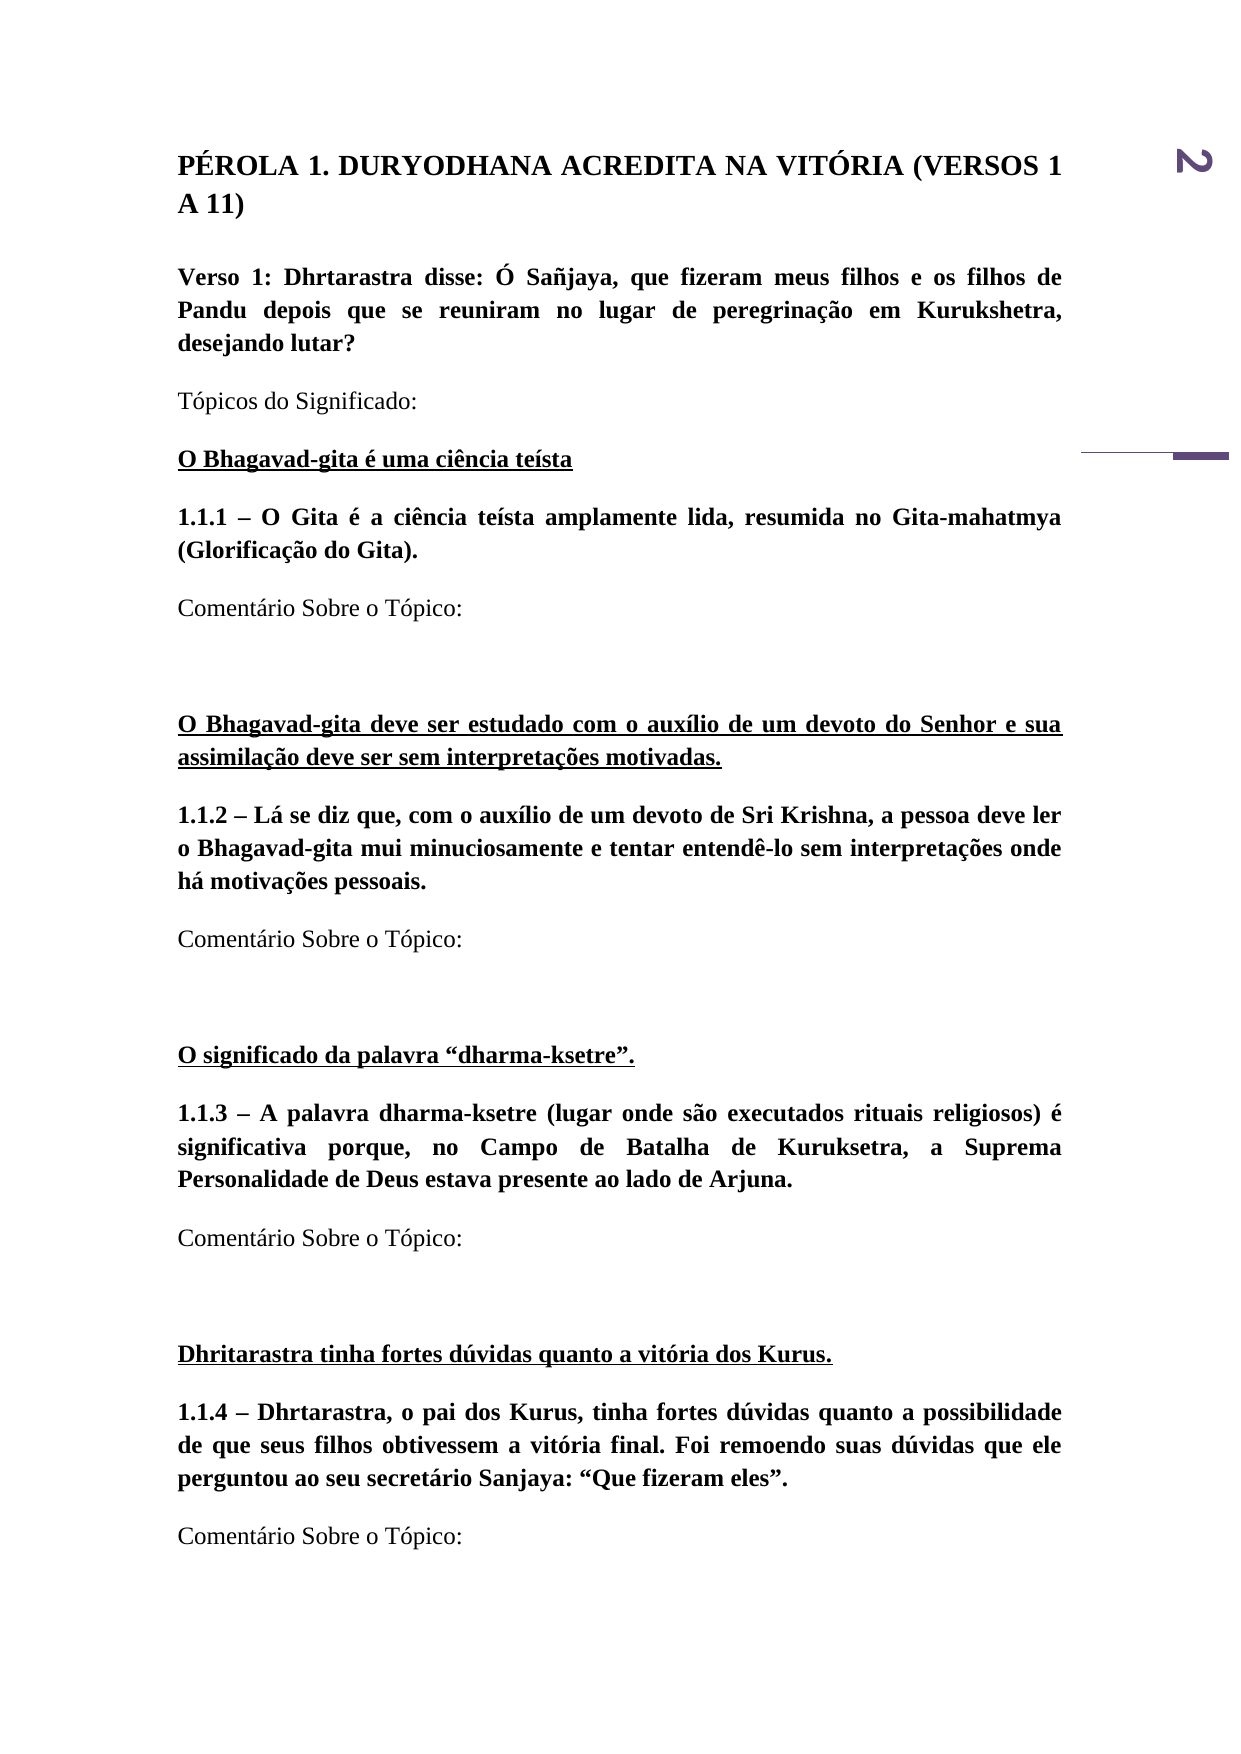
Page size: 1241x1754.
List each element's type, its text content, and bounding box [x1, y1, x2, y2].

text Comentário Sobre o Tópico: [177, 1521, 1063, 1549]
text O significado da palavra “dharma-ksetre”. [177, 1041, 1063, 1069]
subtitle 1.1.2 – Lá se diz que, com o auxílio de um devoto de Sri Krishna, a pessoa deve ler o Bhagavad-gita mui minuciosamente e tentar entendê-lo sem interpretações onde há motivações pessoais. [177, 800, 1063, 895]
subtitle 1.1.1 – O Gita é a ciência teísta amplamente lida, resumida no Gita-mahatmya (Glorificação do Gita). [177, 502, 1063, 564]
subtitle PÉROLA 1. DURYODHANA ACREDITA NA VITÓRIA (VERSOS 1 A 11) [177, 148, 1063, 220]
text Tópicos do Significado: [177, 386, 1063, 415]
text Comentário Sobre o Tópico: [177, 924, 1063, 953]
text O Bhagavad-gita é uma ciência teísta [177, 444, 1063, 473]
text O Bhagavad-gita deve ser estudado com o auxílio de um devoto do Senhor e sua assimilação deve ser sem interpretações motivadas. [177, 709, 1063, 734]
subtitle Verso 1: Dhrtarastra disse: Ó Sañjaya, que fizeram meus filhos e os filhos de Pandu depois que se reuniram no lugar de peregrinação em Kurukshetra, desejando lutar? [177, 262, 1063, 357]
text O Bhagavad-gita deve ser estudado com o auxílio de um devoto do Senhor e sua assimilação deve ser sem interpretações motivadas. [177, 735, 1063, 771]
text Comentário Sobre o Tópico: [177, 593, 1063, 622]
subtitle 1.1.4 – Dhrtarastra, o pai dos Kurus, tinha fortes dúvidas quanto a possibilidade de que seus filhos obtivessem a vitória final. Foi remoendo suas dúvidas que ele perguntou ao seu secretário Sanjaya: “Que fizeram eles”. [177, 1397, 1063, 1491]
text Comentário Sobre o Tópico: [177, 1223, 1063, 1251]
subtitle 1.1.3 – A palavra dharma-ksetre (lugar onde são executados rituais religiosos) é significativa porque, no Campo de Batalha de Kuruksetra, a Suprema Personalidade de Deus estava presente ao lado de Arjuna. [177, 1098, 1063, 1193]
text Dhritarastra tinha fortes dúvidas quanto a vitória dos Kurus. [177, 1339, 1063, 1367]
